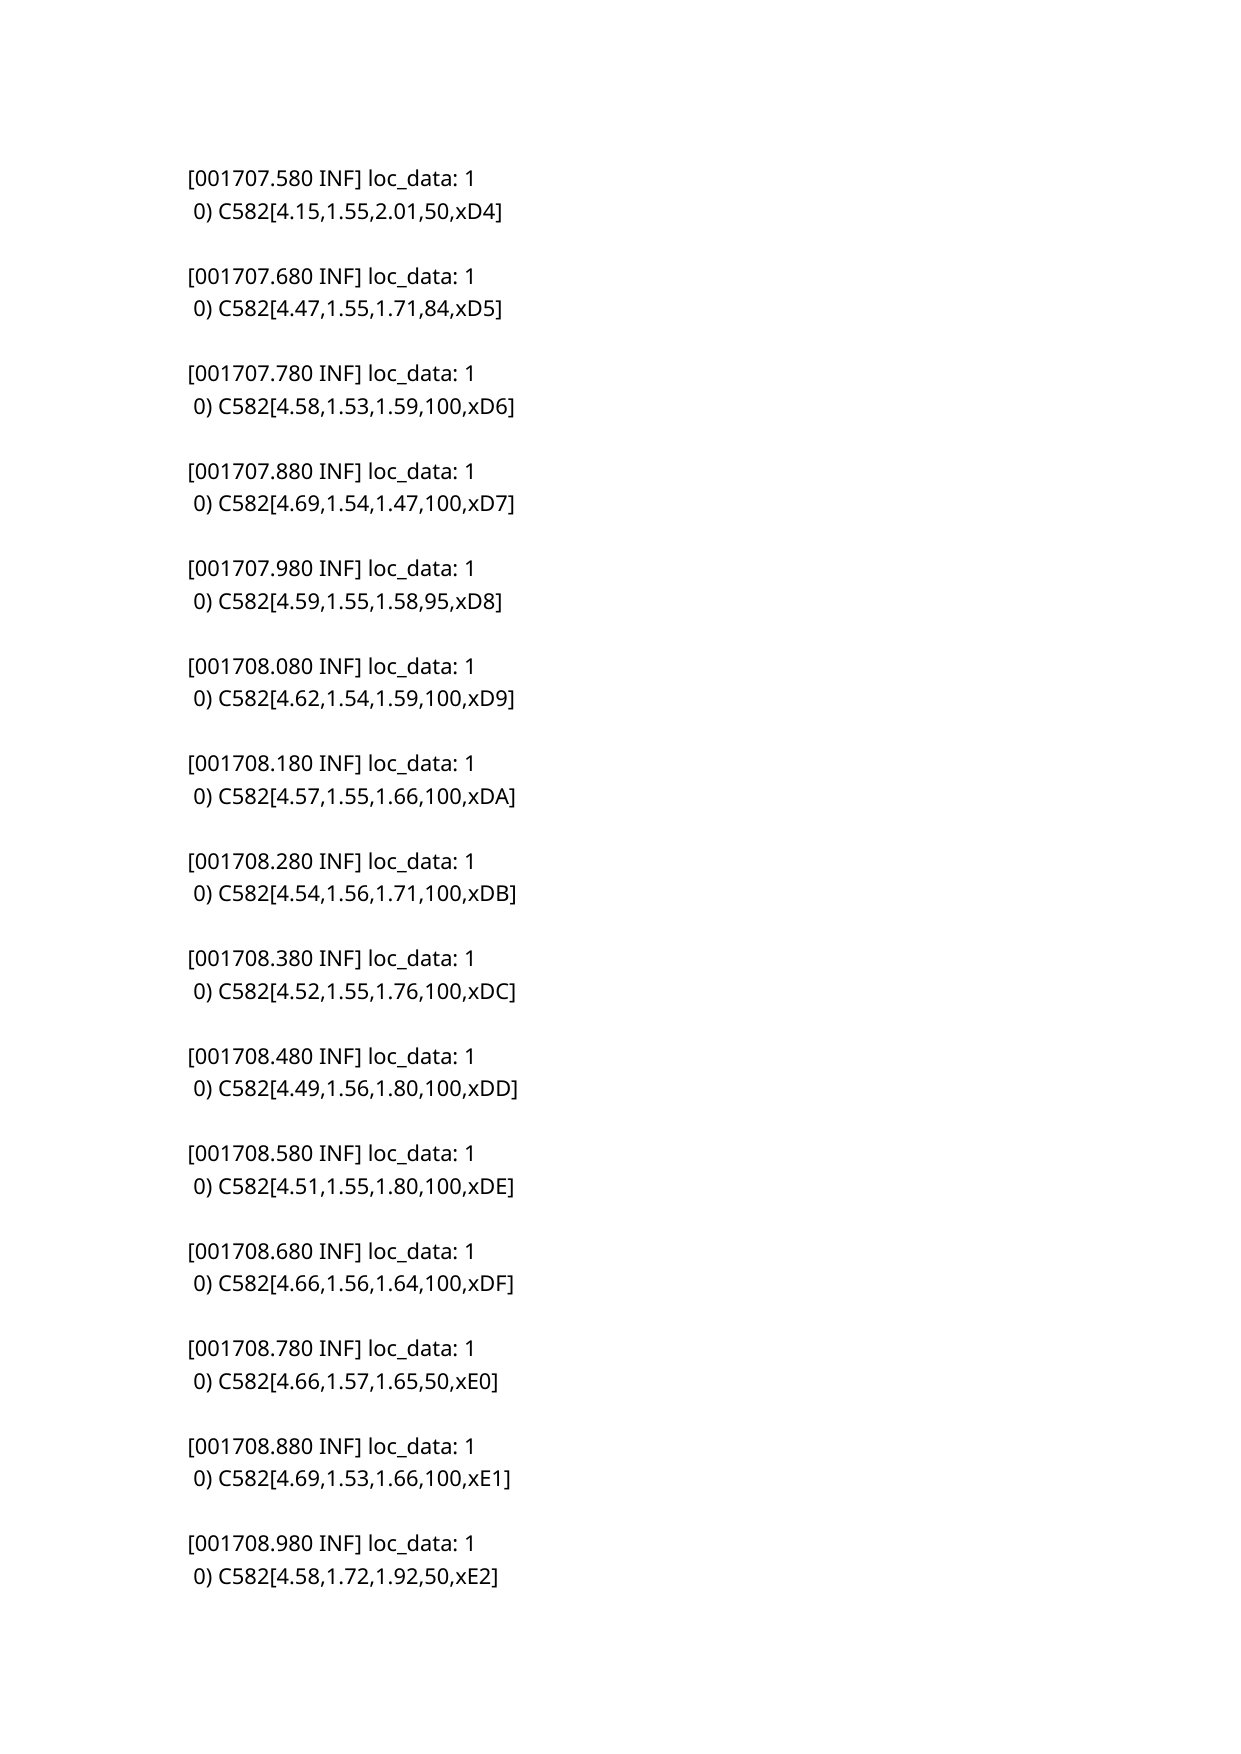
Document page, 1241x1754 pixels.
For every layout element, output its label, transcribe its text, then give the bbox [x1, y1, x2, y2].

text [001708.380 INF] loc_data: 1 [187, 942, 1053, 974]
text 0) C582[4.69,1.53,1.66,100,xE1] [187, 1462, 1053, 1494]
text [001708.980 INF] loc_data: 1 [187, 1527, 1053, 1559]
text [001708.880 INF] loc_data: 1 [187, 1429, 1053, 1462]
text 0) C582[4.66,1.56,1.64,100,xDF] [187, 1267, 1053, 1299]
text 0) C582[4.47,1.55,1.71,84,xD5] [187, 292, 1053, 324]
text [001708.480 INF] loc_data: 1 [187, 1039, 1053, 1072]
text 0) C582[4.62,1.54,1.59,100,xD9] [187, 682, 1053, 714]
text 0) C582[4.57,1.55,1.66,100,xDA] [187, 779, 1053, 812]
text [001707.780 INF] loc_data: 1 [187, 357, 1053, 389]
text 0) C582[4.15,1.55,2.01,50,xD4] [187, 194, 1053, 227]
text 0) C582[4.59,1.55,1.58,95,xD8] [187, 584, 1053, 617]
text 0) C582[4.58,1.72,1.92,50,xE2] [187, 1559, 1053, 1592]
text [001707.580 INF] loc_data: 1 [187, 162, 1053, 194]
text 0) C582[4.51,1.55,1.80,100,xDE] [187, 1169, 1053, 1202]
text [001708.180 INF] loc_data: 1 [187, 747, 1053, 779]
text 0) C582[4.66,1.57,1.65,50,xE0] [187, 1364, 1053, 1397]
text 0) C582[4.58,1.53,1.59,100,xD6] [187, 389, 1053, 422]
text [001708.080 INF] loc_data: 1 [187, 649, 1053, 682]
text 0) C582[4.52,1.55,1.76,100,xDC] [187, 974, 1053, 1007]
text 0) C582[4.49,1.56,1.80,100,xDD] [187, 1072, 1053, 1104]
text 0) C582[4.54,1.56,1.71,100,xDB] [187, 877, 1053, 909]
text [001707.980 INF] loc_data: 1 [187, 552, 1053, 584]
text [001708.280 INF] loc_data: 1 [187, 844, 1053, 877]
text [001708.580 INF] loc_data: 1 [187, 1137, 1053, 1169]
text [001707.880 INF] loc_data: 1 [187, 454, 1053, 487]
text [001708.780 INF] loc_data: 1 [187, 1332, 1053, 1364]
text [001707.680 INF] loc_data: 1 [187, 259, 1053, 292]
text 0) C582[4.69,1.54,1.47,100,xD7] [187, 487, 1053, 519]
text [001708.680 INF] loc_data: 1 [187, 1234, 1053, 1267]
